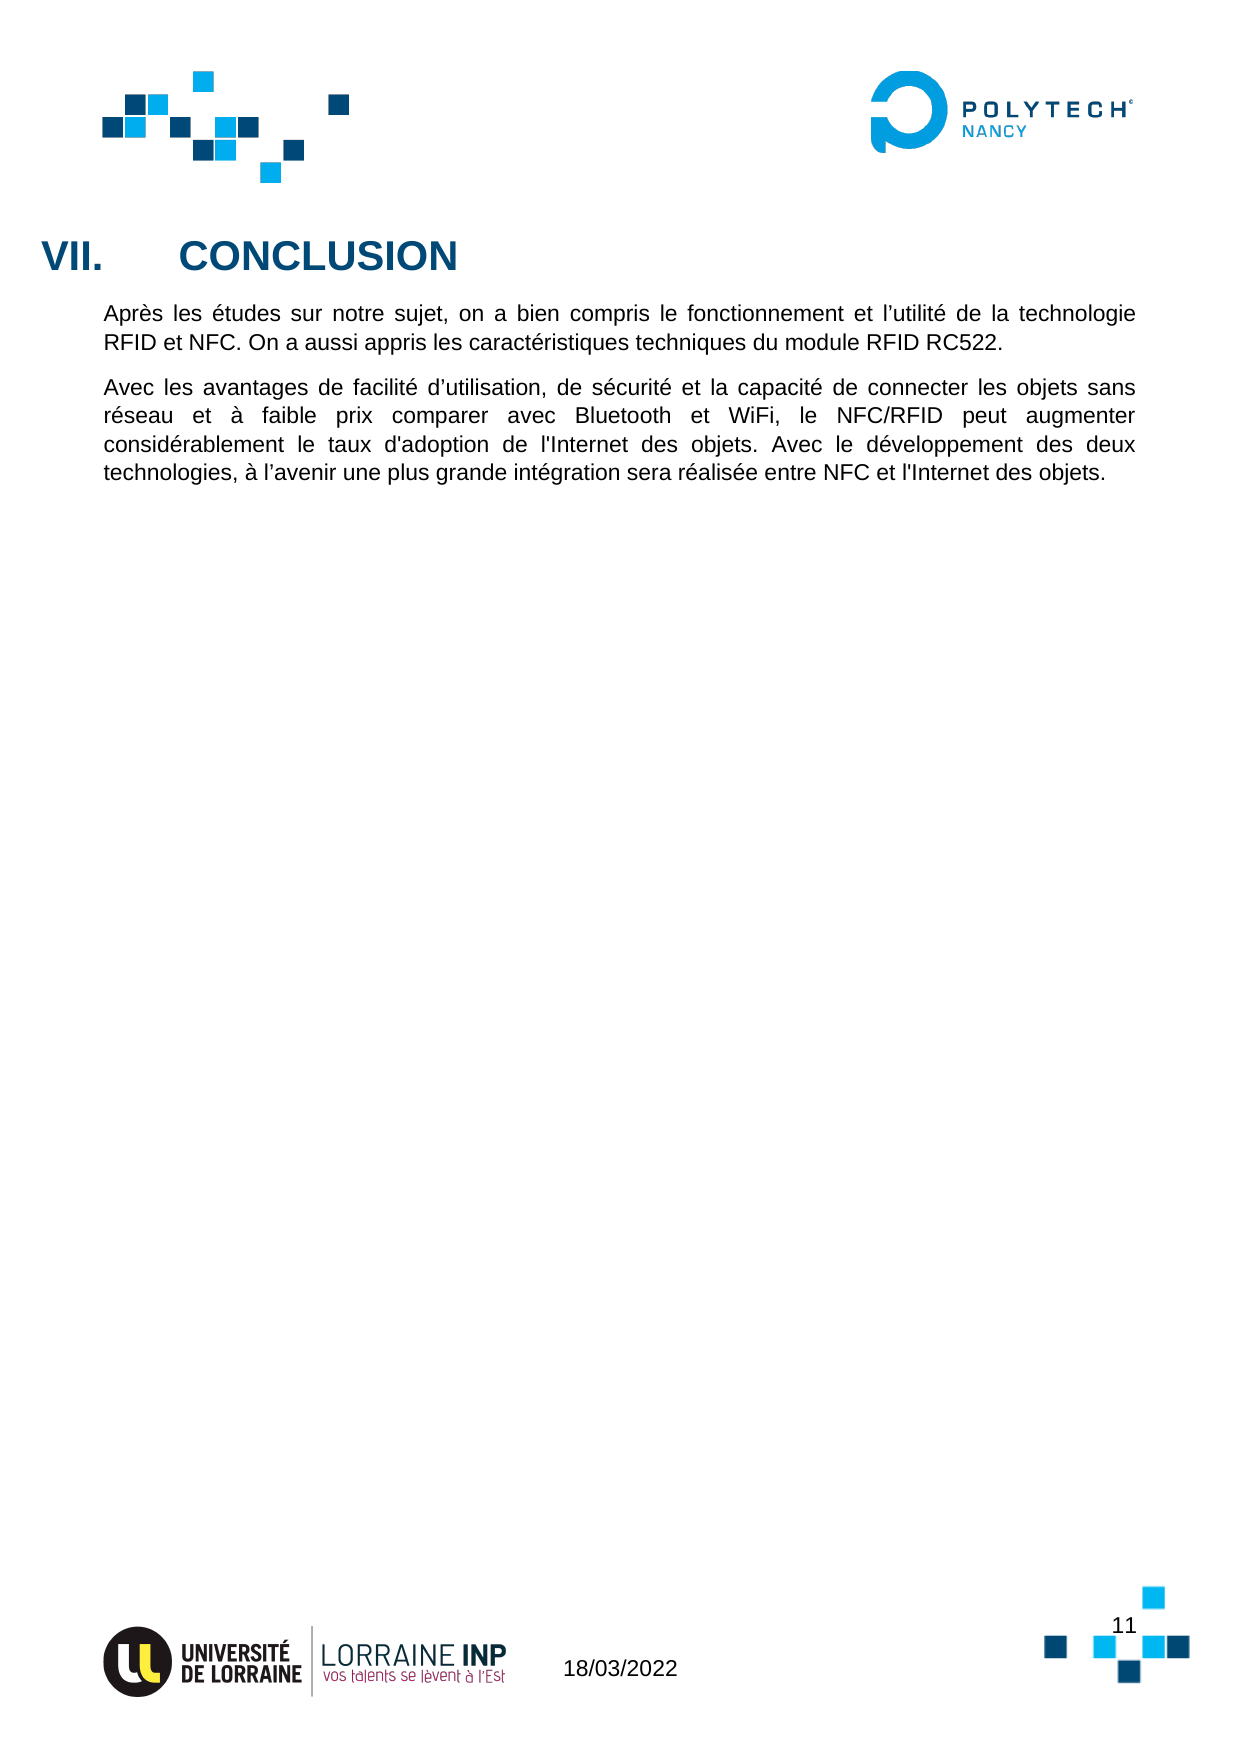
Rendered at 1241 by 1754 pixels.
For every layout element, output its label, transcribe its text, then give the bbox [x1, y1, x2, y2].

subtitle Conclusion [103, 232, 1137, 280]
picture [871, 71, 896, 97]
text Après les études sur notre sujet, on a bien compris le fonctionnement et l’utilité de la technologie RFID et NFC. On a aussi appris les caractéristiques techniques du module RFID RC522. [103, 300, 1137, 355]
picture [871, 145, 877, 153]
picture [92, 65, 359, 189]
text Avec les avantages de facilité d’utilisation, de sécurité et la capacité de connecter les objets sans réseau et à faible prix comparer avec Bluetooth et WiFi, le NFC/RFID peut augmenter considérablement le taux d'adoption de l'Internet des objets. Avec le développement des deux technologies, à l’avenir une plus grande intégration sera réalisée entre NFC et l'Internet des objets. [103, 374, 1137, 485]
picture [103, 1626, 506, 1697]
picture [1039, 1584, 1191, 1690]
picture [886, 71, 1133, 153]
picture [871, 87, 931, 133]
